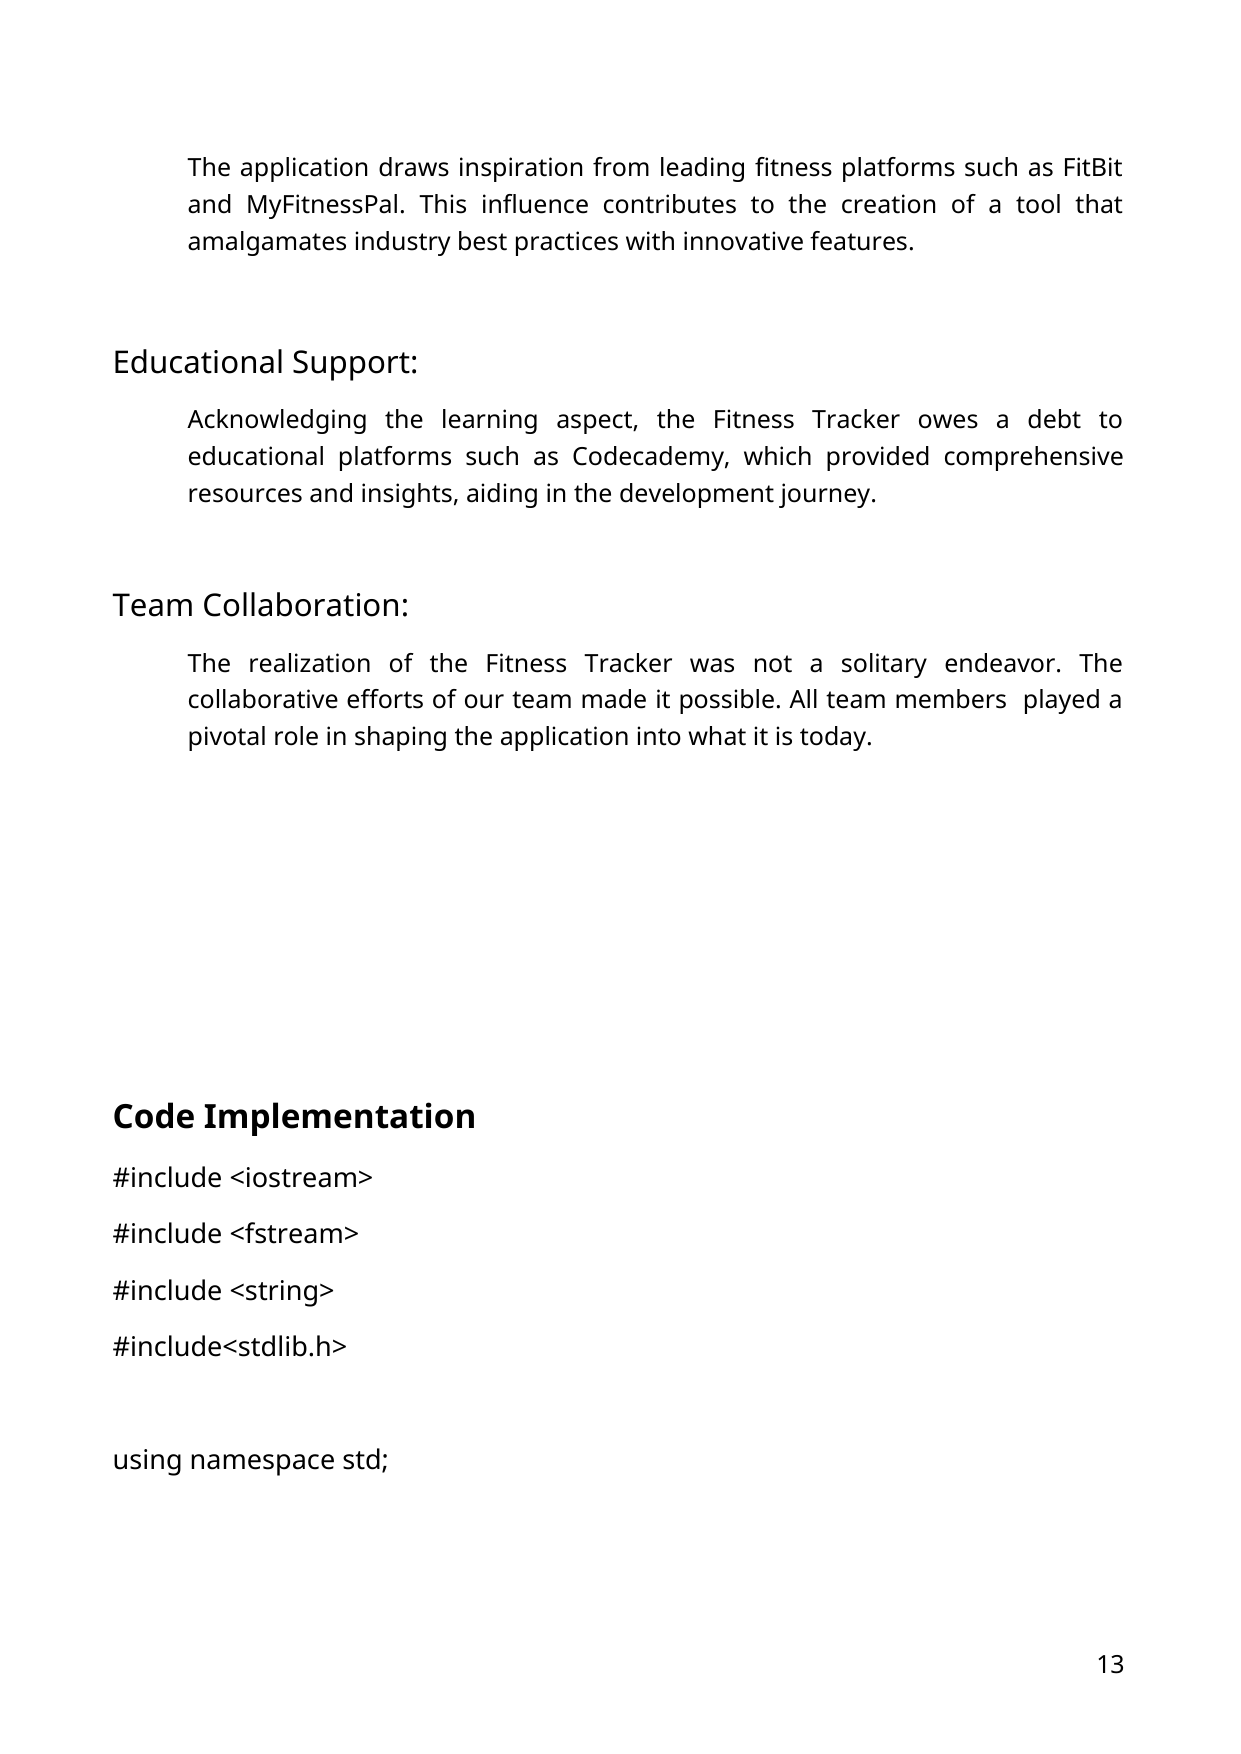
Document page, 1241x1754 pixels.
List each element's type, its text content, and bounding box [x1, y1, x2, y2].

text #include<stdlib.h> [112, 1328, 1124, 1365]
text Educational Support: [112, 339, 1124, 382]
text using namespace std; [112, 1441, 1124, 1478]
text #include <string> [112, 1271, 1124, 1308]
text #include <iostream> [112, 1158, 1124, 1195]
text Code Implementation [112, 1093, 1124, 1138]
text Acknowledging the learning aspect, the Fitness Tracker owes a debt to educational platforms such as Codecademy, which provided comprehensive resources and insights, aiding in the development journey. [187, 402, 1124, 510]
text #include <fstream> [112, 1215, 1124, 1252]
text Team Collaboration: [112, 583, 1124, 625]
text The realization of the Fitness Tracker was not a solitary endeavor. The collaborative efforts of our team made it possible. All team members played a pivotal role in shaping the application into what it is today. [187, 645, 1124, 753]
text The application draws inspiration from leading fitness platforms such as FitBit and MyFitnessPal. This influence contributes to the creation of a tool that amalgamates industry best practices with innovative features. [187, 150, 1124, 258]
